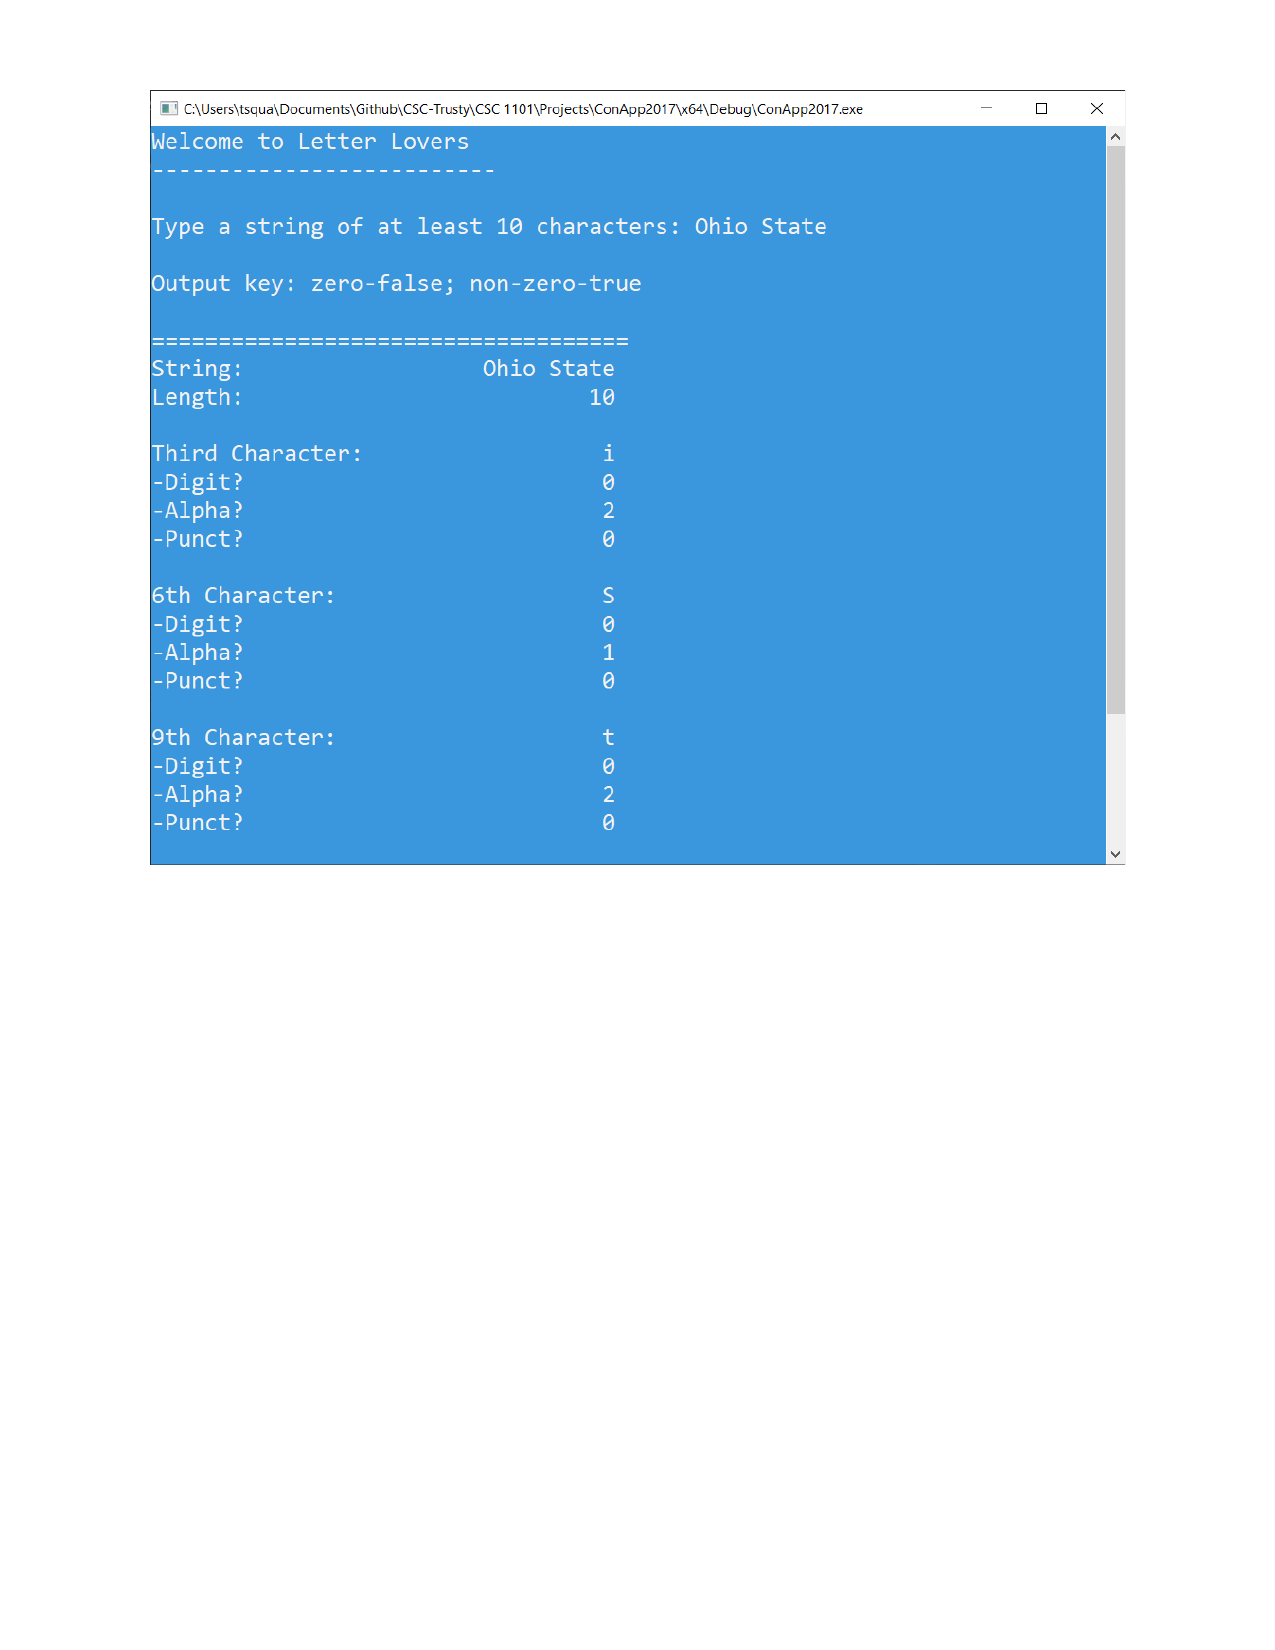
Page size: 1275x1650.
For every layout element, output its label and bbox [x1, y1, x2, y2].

picture [150, 90, 1125, 865]
